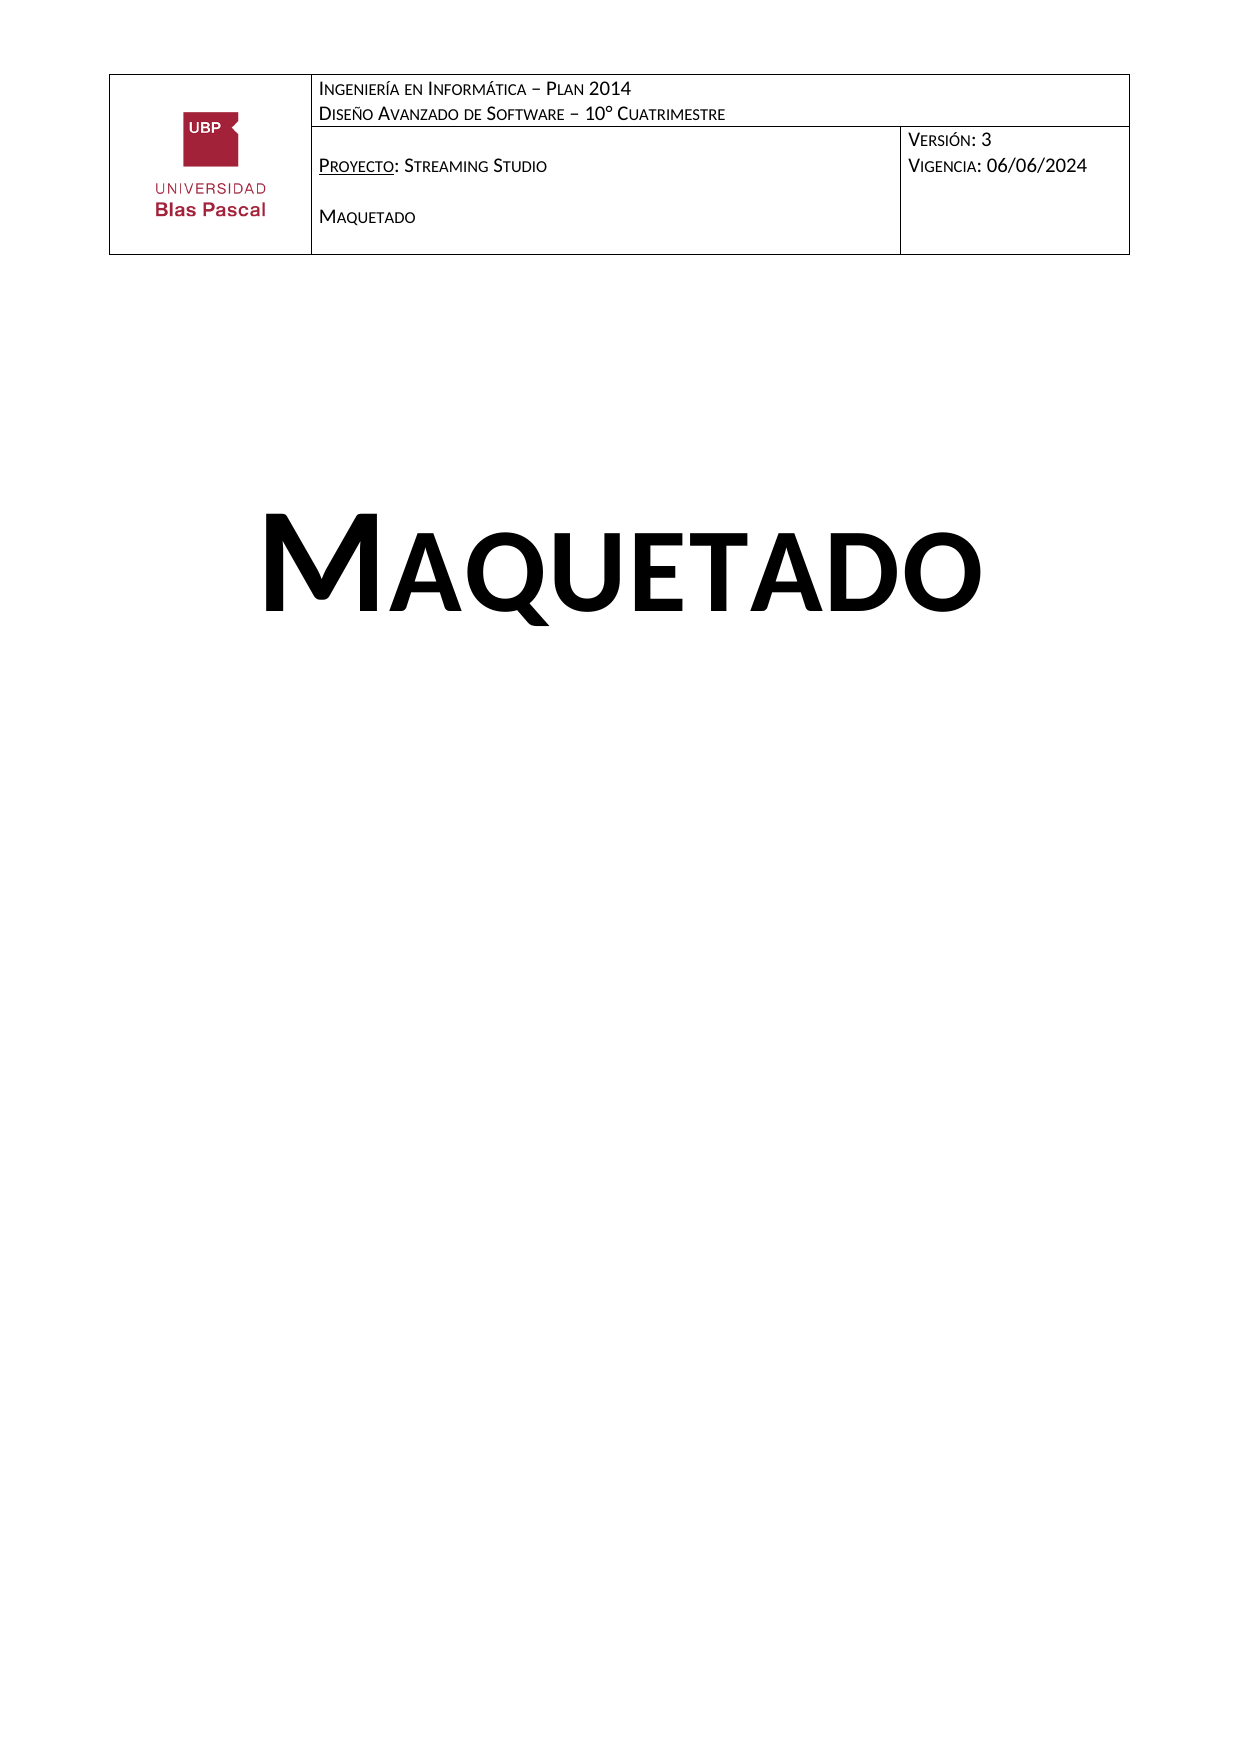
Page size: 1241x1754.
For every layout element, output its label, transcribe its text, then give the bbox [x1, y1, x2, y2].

text Maquetado [177, 466, 1063, 649]
picture [116, 93, 305, 235]
